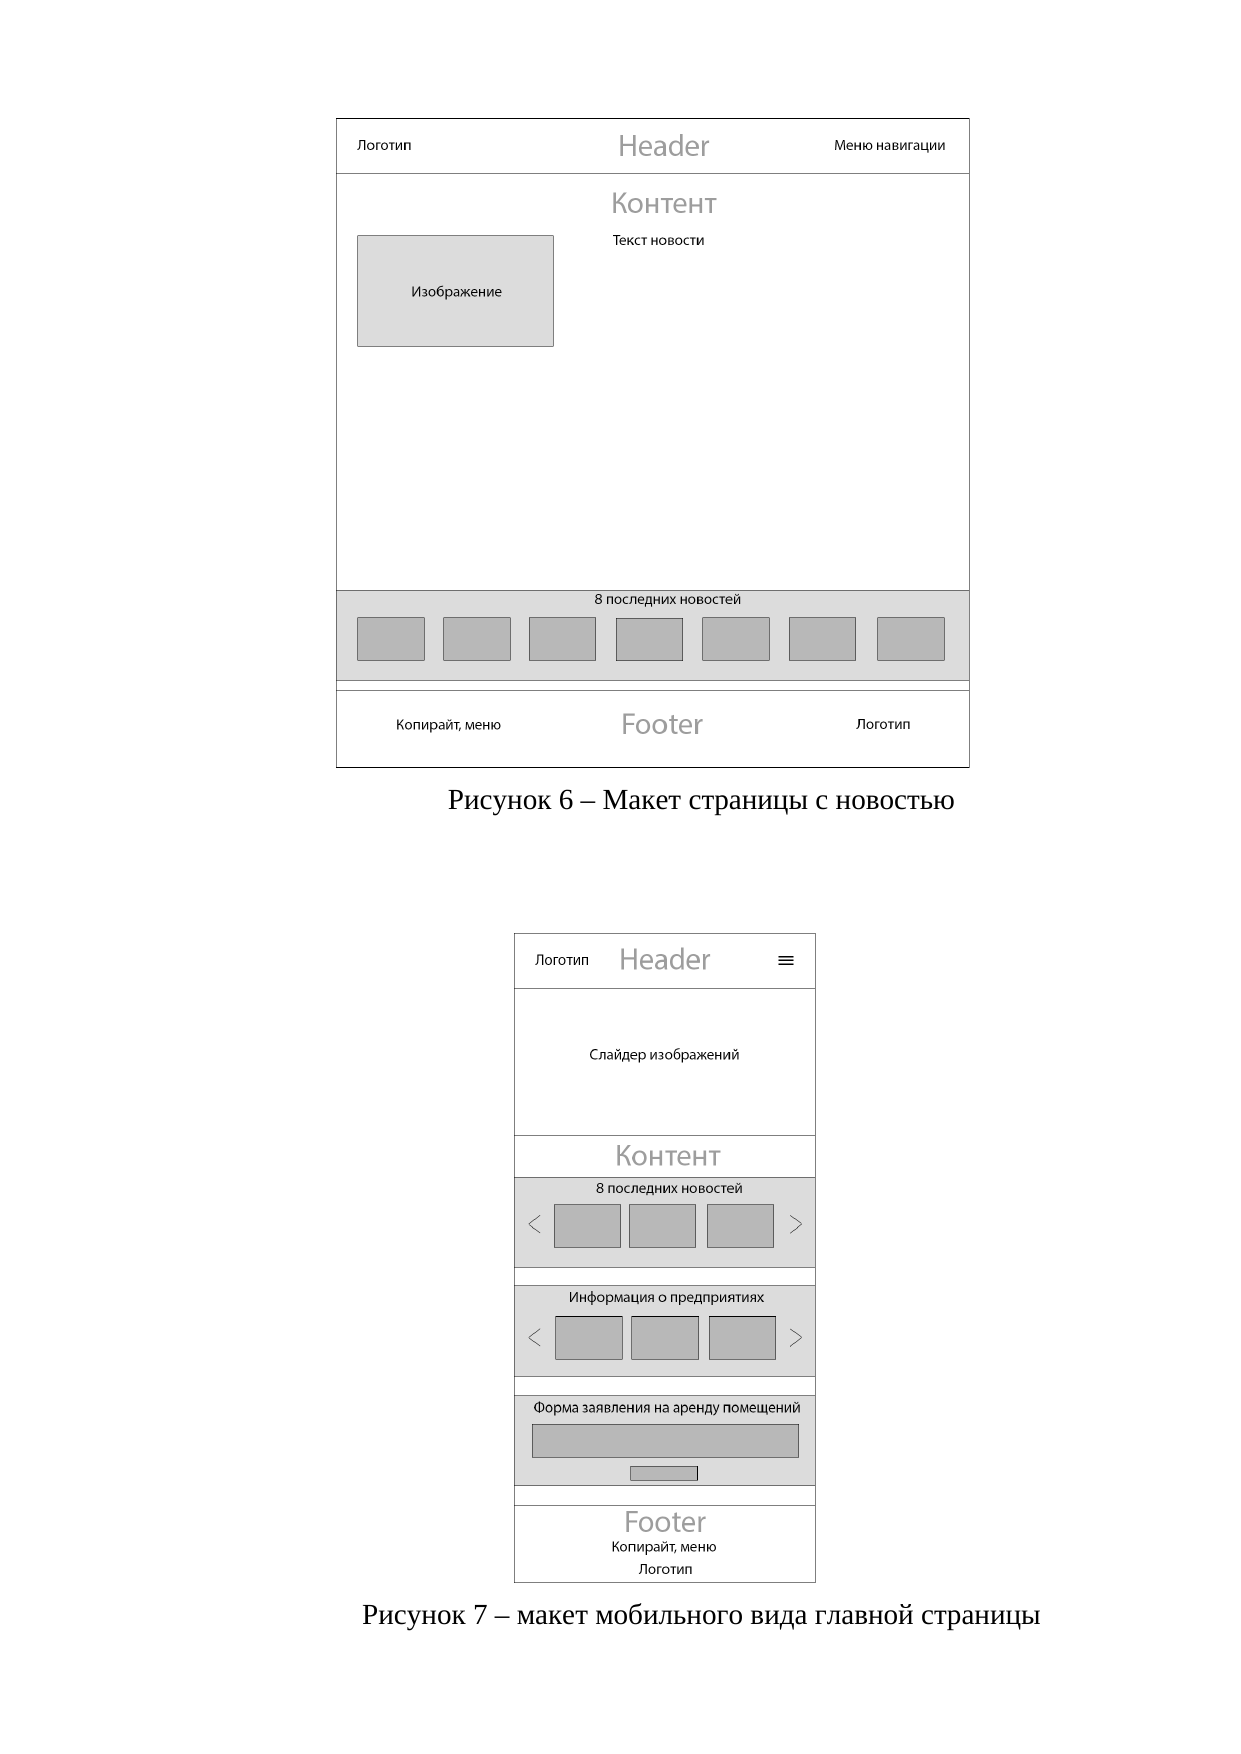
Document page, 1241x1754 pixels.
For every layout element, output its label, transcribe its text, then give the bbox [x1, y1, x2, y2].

picture [177, 118, 1152, 768]
text Рисунок 7 – макет мобильного вида главной страницы [177, 1597, 1152, 1631]
text Рисунок 6 – Макет страницы с новостью [177, 782, 1152, 816]
picture [177, 933, 1152, 1583]
